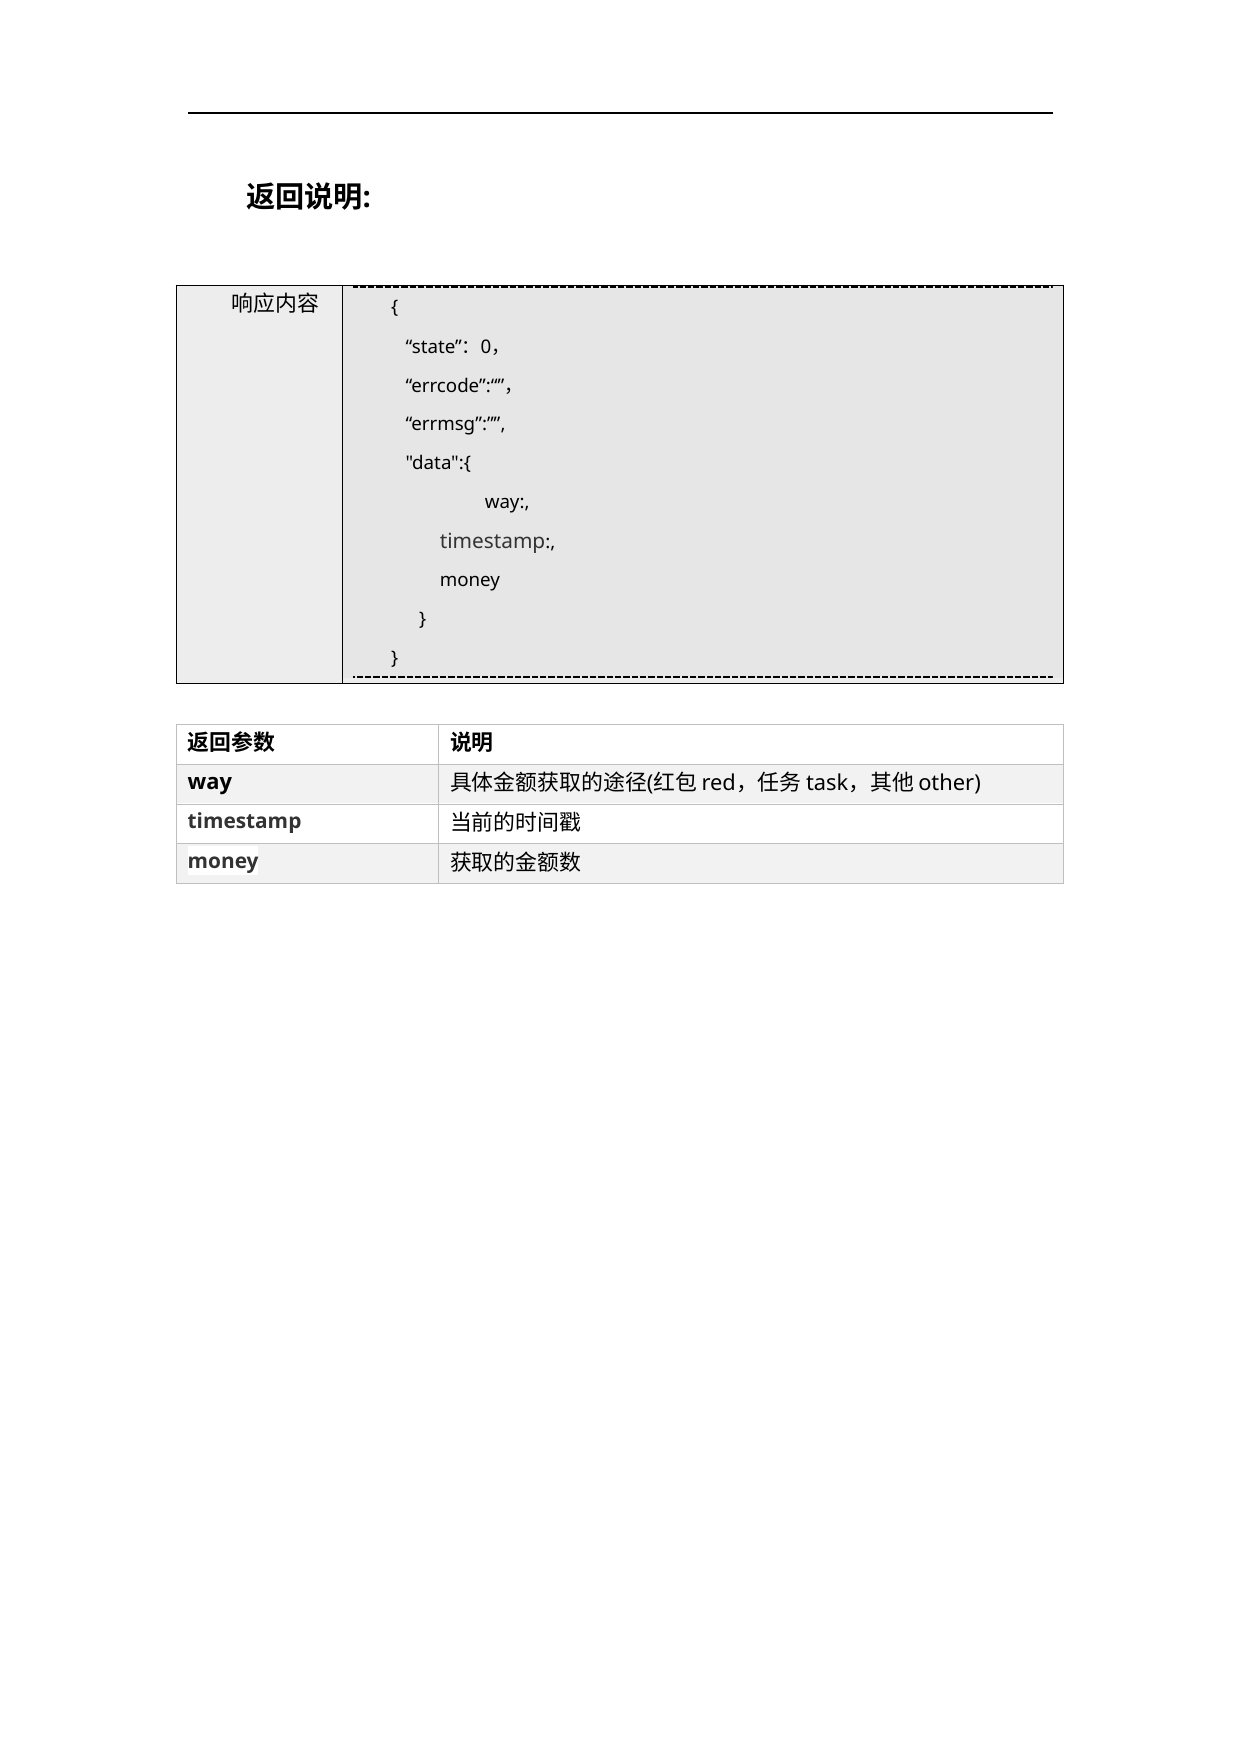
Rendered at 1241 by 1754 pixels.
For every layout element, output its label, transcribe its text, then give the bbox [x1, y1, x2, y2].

table_cell timestamp [177, 805, 438, 843]
table_cell 当前的时间戳 [439, 805, 1063, 843]
table_cell 具体金额获取的途径(红包red，任务task，其他other) [439, 765, 1063, 803]
table_cell way [177, 765, 438, 803]
table_header 响应内容 [177, 286, 342, 683]
table_cell 获取的金额数 [439, 844, 1063, 883]
table_header 说明 [439, 725, 1063, 764]
subtitle 返回说明: [187, 162, 1053, 227]
table_header 返回参数 [177, 725, 438, 764]
table_cell money [177, 844, 438, 883]
